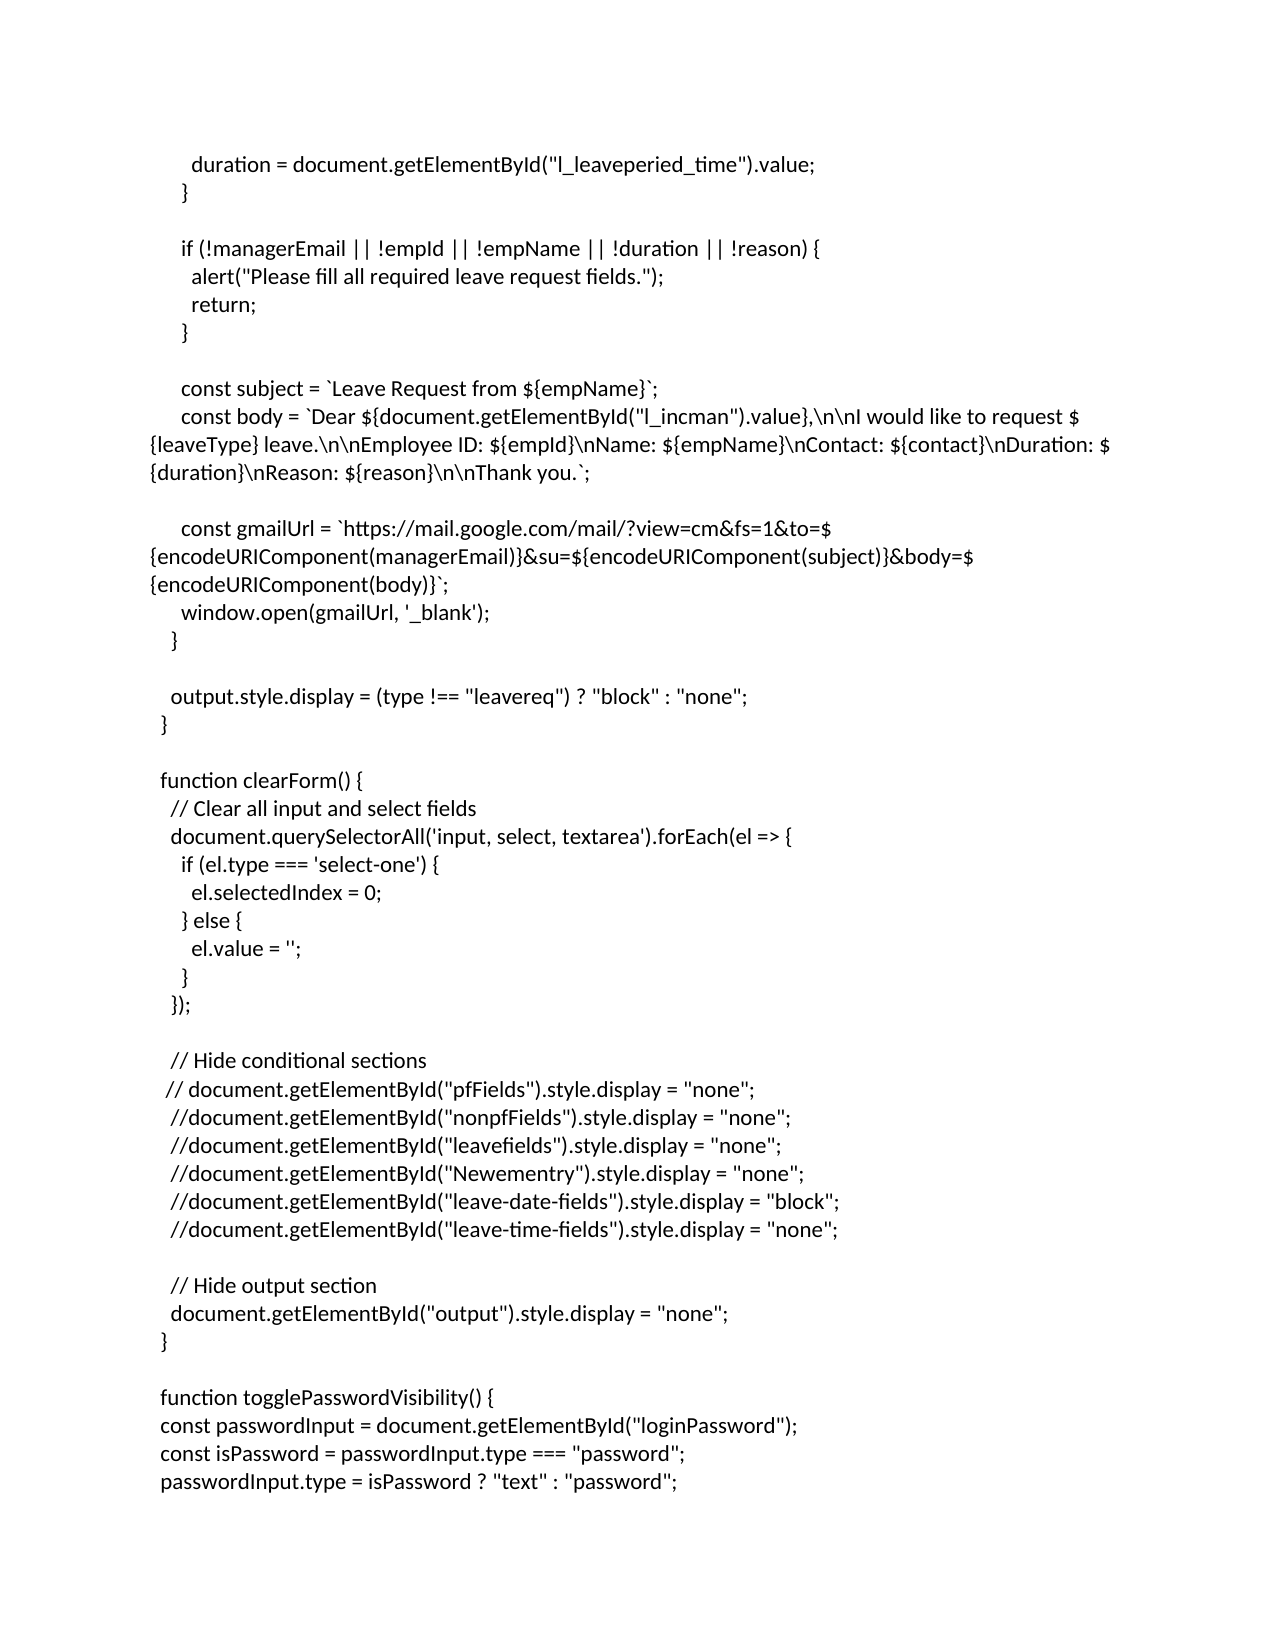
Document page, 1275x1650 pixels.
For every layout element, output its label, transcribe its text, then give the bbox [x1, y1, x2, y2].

text //document.getElementById("Newementry").style.display = "none"; [150, 1159, 1125, 1187]
text const passwordInput = document.getElementById("loginPassword"); [150, 1411, 1125, 1439]
text return; [150, 290, 1125, 318]
text } [150, 178, 1125, 206]
text } [150, 626, 1125, 654]
text const subject = `Leave Request from ${empName}`; [150, 374, 1125, 402]
text //document.getElementById("nonpfFields").style.display = "none"; [150, 1103, 1125, 1131]
text const gmailUrl = `https://mail.google.com/mail/?view=cm&fs=1&to=${encodeURIComponent(managerEmail)}&su=${encodeURIComponent(subject)}&body=${encodeURIComponent(body)}`; [150, 514, 1125, 598]
text window.open(gmailUrl, '_blank'); [150, 598, 1125, 626]
text const body = `Dear ${document.getElementById("l_incman").value},\n\nI would like to request ${leaveType} leave.\n\nEmployee ID: ${empId}\nName: ${empName}\nContact: ${contact}\nDuration: ${duration}\nReason: ${reason}\n\nThank you.`; [150, 402, 1125, 486]
text output.style.display = (type !== "leavereq") ? "block" : "none"; [150, 682, 1125, 710]
text // document.getElementById("pfFields").style.display = "none"; [150, 1075, 1125, 1103]
text //document.getElementById("leavefields").style.display = "none"; [150, 1131, 1125, 1159]
text } [150, 963, 1125, 991]
text document.querySelectorAll('input, select, textarea').forEach(el => { [150, 822, 1125, 851]
text alert("Please fill all required leave request fields."); [150, 262, 1125, 290]
text //document.getElementById("leave-date-fields").style.display = "block"; [150, 1187, 1125, 1215]
text if (el.type === 'select-one') { [150, 851, 1125, 878]
text }); [150, 991, 1125, 1019]
text duration = document.getElementById("l_leaveperied_time").value; [150, 150, 1125, 178]
text const isPassword = passwordInput.type === "password"; [150, 1439, 1125, 1467]
text } [150, 1327, 1125, 1355]
text } [150, 318, 1125, 346]
text // Clear all input and select fields [150, 794, 1125, 822]
text // Hide output section [150, 1271, 1125, 1299]
text } [150, 710, 1125, 738]
text el.selectedIndex = 0; [150, 878, 1125, 907]
text function togglePasswordVisibility() { [150, 1383, 1125, 1411]
text if (!managerEmail || !empId || !empName || !duration || !reason) { [150, 234, 1125, 262]
text function clearForm() { [150, 766, 1125, 794]
text el.value = ''; [150, 934, 1125, 963]
text passwordInput.type = isPassword ? "text" : "password"; [150, 1467, 1125, 1495]
text } else { [150, 907, 1125, 934]
text // Hide conditional sections [150, 1047, 1125, 1075]
text //document.getElementById("leave-time-fields").style.display = "none"; [150, 1215, 1125, 1243]
text document.getElementById("output").style.display = "none"; [150, 1299, 1125, 1327]
